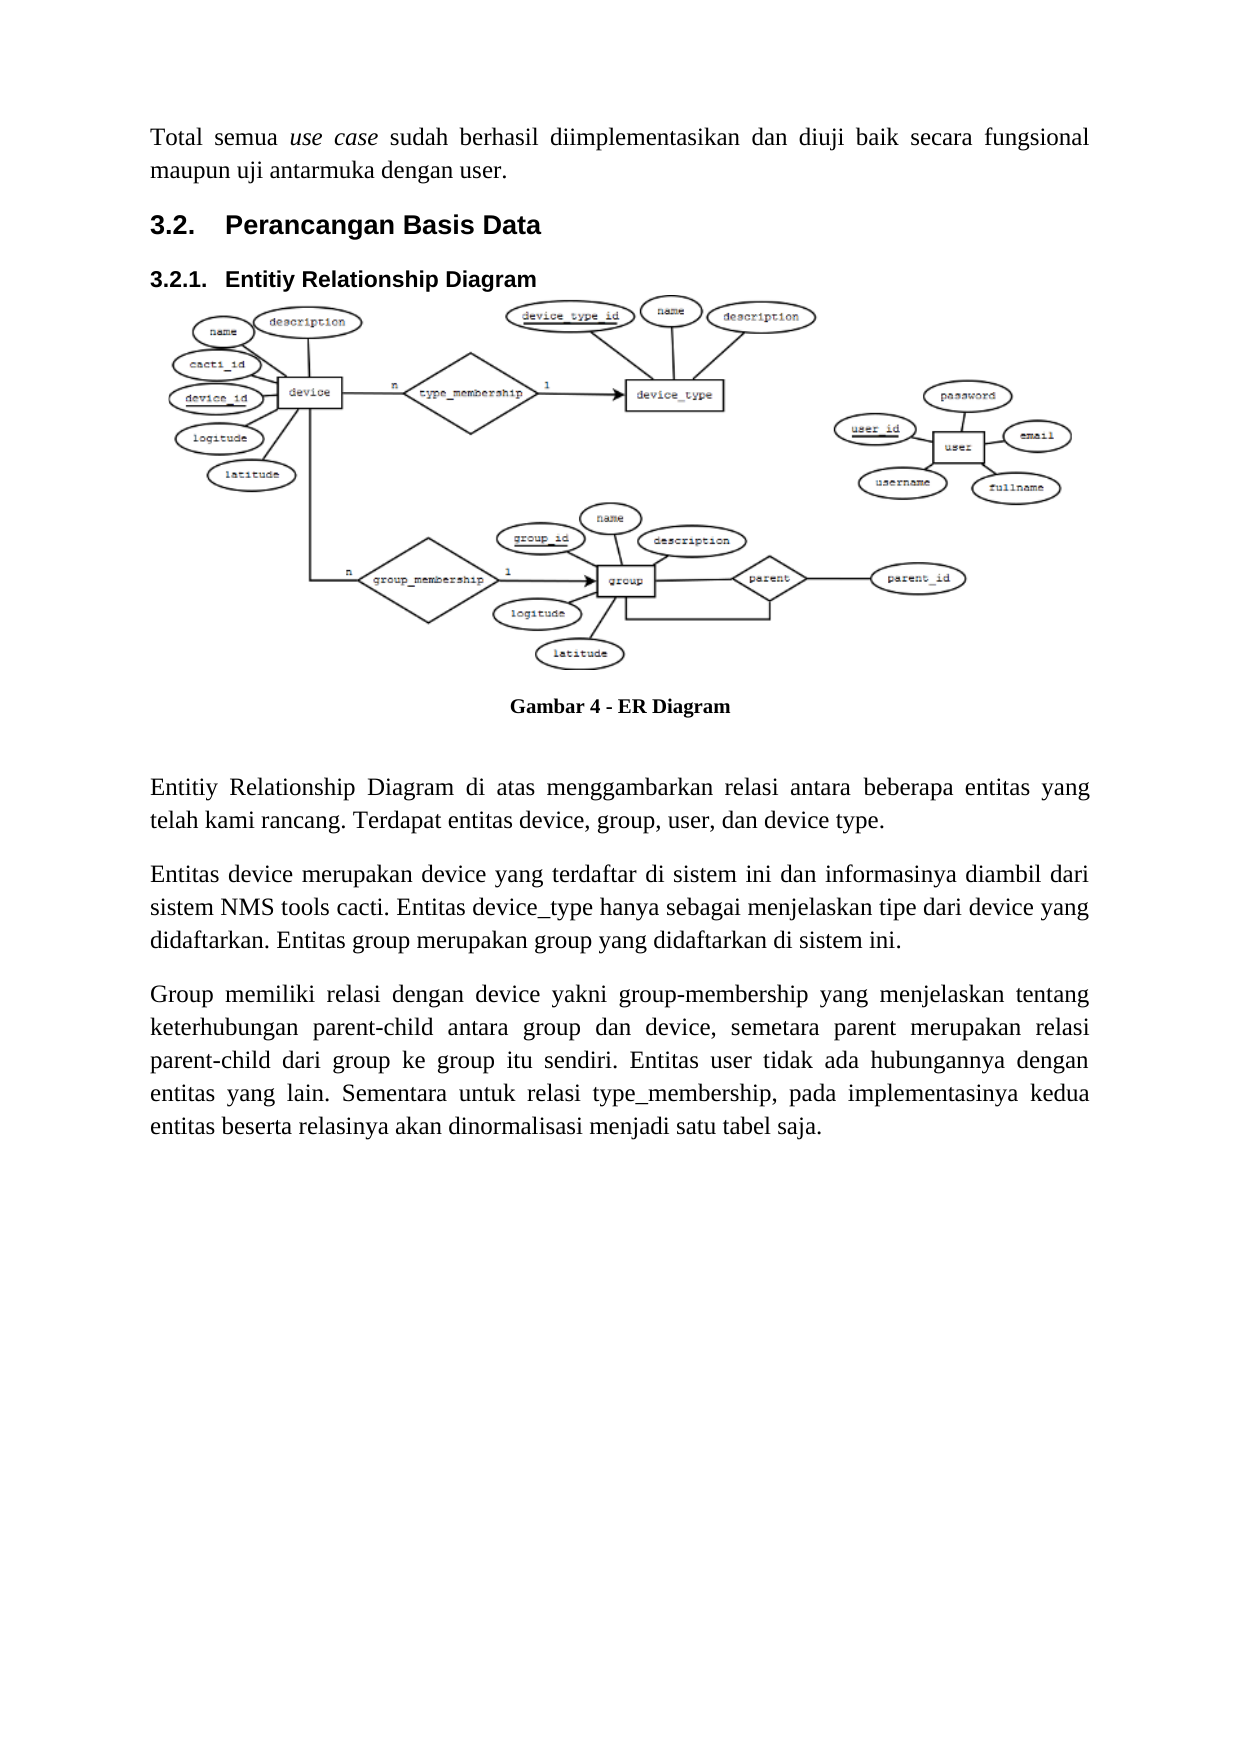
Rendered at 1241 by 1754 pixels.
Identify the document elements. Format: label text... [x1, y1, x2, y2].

subtitle Perancangan Basis Data [150, 209, 1090, 240]
text Group memiliki relasi dengan device yakni group-membership yang menjelaskan tentang keterhubungan parent-child antara group dan device, semetara parent merupakan relasi parent-child dari group ke group itu sendiri. Entitas user tidak ada hubungannya dengan entitas yang lain. Sementara untuk relasi type_membership, pada implementasinya kedua entitas beserta relasinya akan dinormalisasi menjadi satu tabel saja. [150, 979, 1090, 1140]
picture [168, 295, 1072, 670]
text Total semua use case sudah berhasil diimplementasikan dan diuji baik secara fungsional maupun uji antarmuka dengan user. [150, 122, 1090, 184]
text Entitiy Relationship Diagram di atas menggambarkan relasi antara beberapa entitas yang telah kami rancang. Terdapat entitas device, group, user, dan device type. [150, 772, 1090, 834]
subtitle Entitiy Relationship Diagram [150, 266, 1090, 292]
text Entitas device merupakan device yang terdaftar di sistem ini dan informasinya diambil dari sistem NMS tools cacti. Entitas device_type hanya sebagai menjelaskan tipe dari device yang didaftarkan. Entitas group merupakan group yang didaftarkan di sistem ini. [150, 859, 1090, 954]
